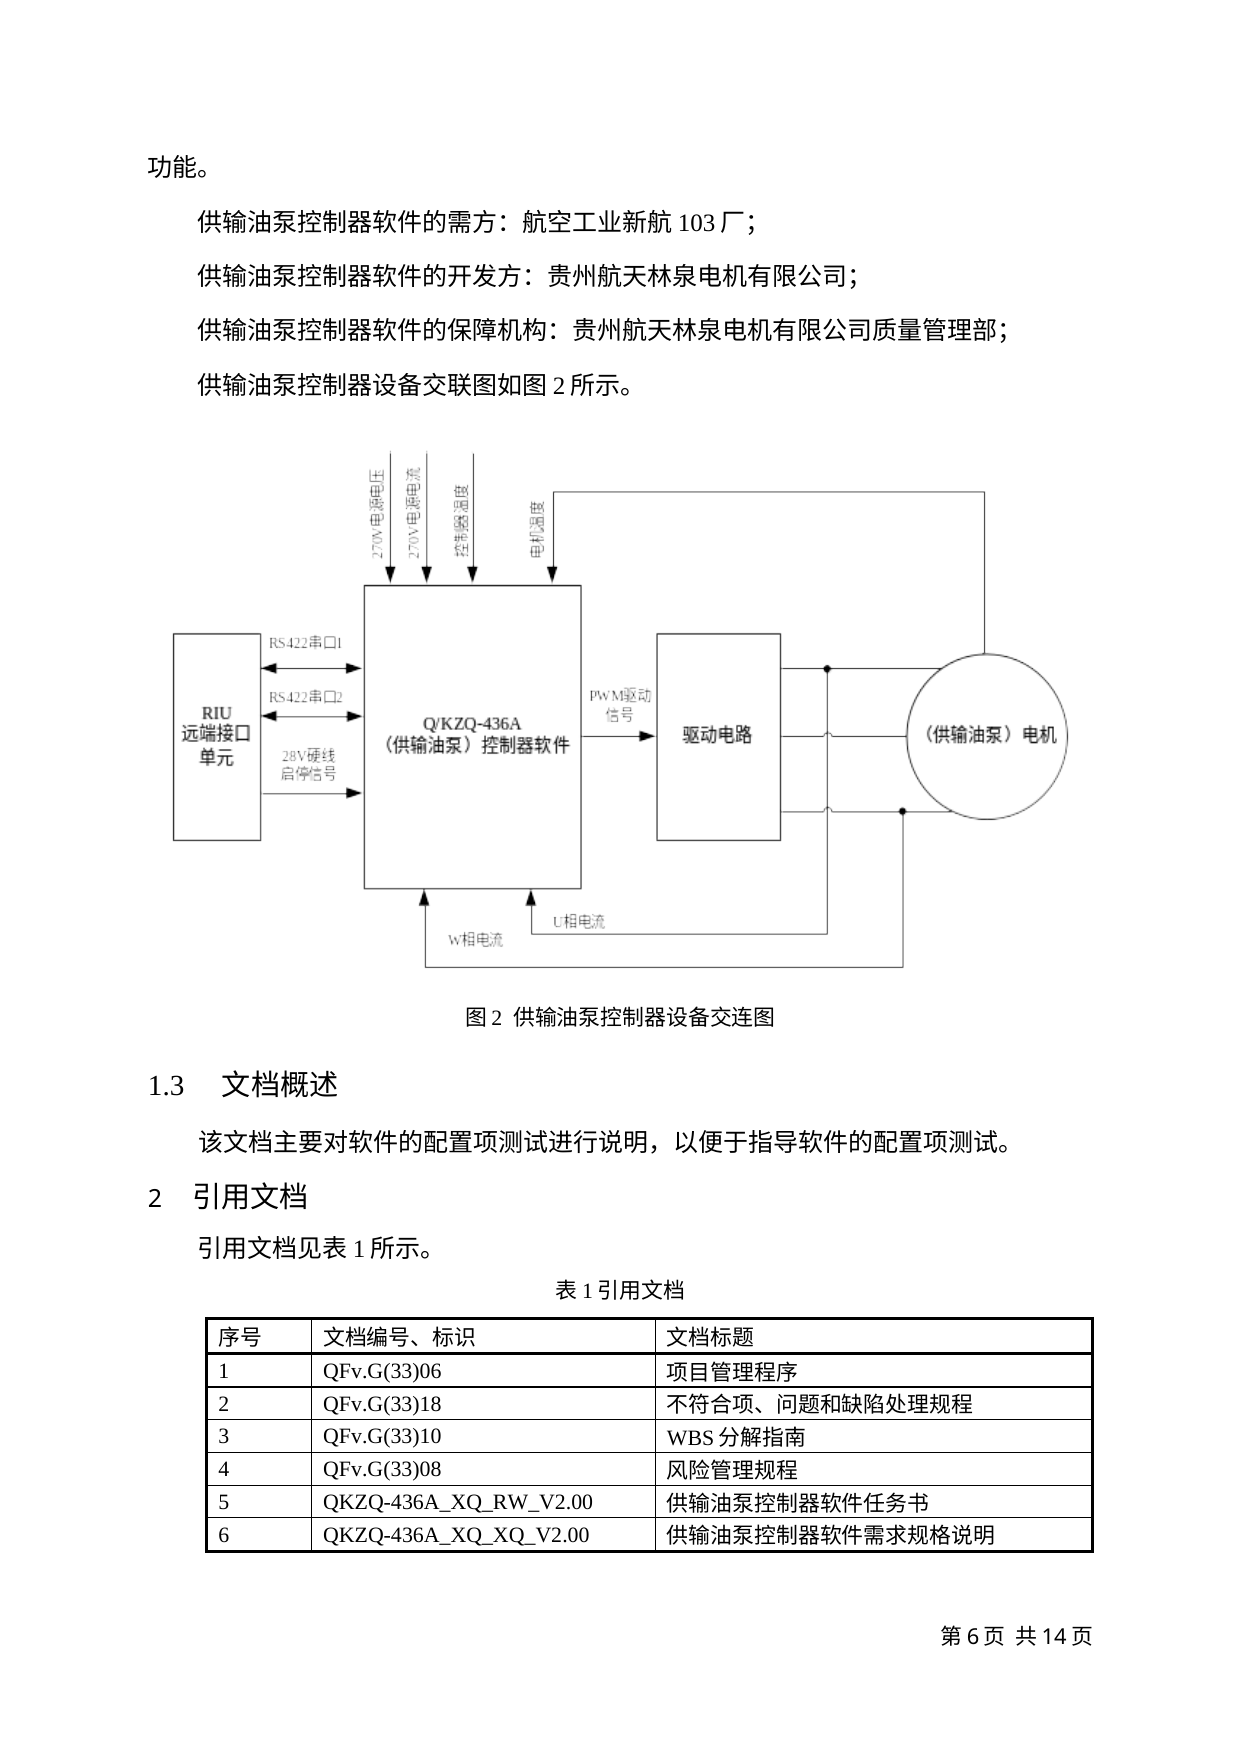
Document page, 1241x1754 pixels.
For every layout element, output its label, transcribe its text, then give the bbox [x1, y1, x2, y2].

table_header 文档编号、标识 [312, 1320, 655, 1352]
table_cell QFv.G(33)08 [312, 1453, 655, 1484]
table_cell QFv.G(33)06 [312, 1355, 655, 1386]
table_cell 风险管理规程 [656, 1453, 1091, 1484]
list 引用文档见表1所示。 [148, 1229, 1092, 1265]
text 该文档主要对软件的配置项测试进行说明，以便于指导软件的配置项测试。 [148, 1116, 1092, 1160]
table_cell 供输油泵控制器软件需求规格说明 [656, 1518, 1091, 1550]
table_cell QFv.G(33)18 [312, 1388, 655, 1419]
table_cell QKZQ-436A_XQ_RW_V2.00 [312, 1486, 655, 1517]
text 供输油泵控制器软件的需方：航空工业新航103厂； [148, 202, 1092, 238]
table_cell 不符合项、问题和缺陷处理规程 [656, 1388, 1091, 1419]
text 供输油泵控制器设备交联图如图2所示。 [148, 365, 1092, 401]
text 表1引用文档 [148, 1273, 1092, 1304]
table_cell WBS分解指南 [656, 1420, 1091, 1452]
table_cell 1 [208, 1355, 311, 1386]
table_cell 4 [208, 1453, 311, 1484]
table_cell 供输油泵控制器软件任务书 [656, 1486, 1091, 1517]
text 供输油泵控制器软件的保障机构：贵州航天林泉电机有限公司质量管理部； [148, 311, 1092, 347]
table_cell 3 [208, 1420, 311, 1452]
table_header 序号 [208, 1320, 311, 1352]
table_cell 5 [208, 1486, 311, 1517]
subtitle 文档概述 [148, 1060, 1092, 1104]
table_cell 2 [208, 1388, 311, 1419]
table_cell 6 [208, 1518, 311, 1550]
text 供输油泵控制器软件的开发方：贵州航天林泉电机有限公司； [148, 256, 1092, 293]
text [148, 148, 1092, 184]
text 图2 供输油泵控制器设备交连图 [148, 1000, 1092, 1032]
table_cell QFv.G(33)10 [312, 1420, 655, 1452]
table_cell 项目管理程序 [656, 1355, 1091, 1386]
table_cell QKZQ-436A_XQ_XQ_V2.00 [312, 1518, 655, 1550]
subtitle 引用文档 [148, 1173, 1092, 1216]
table_header 文档标题 [656, 1320, 1091, 1352]
